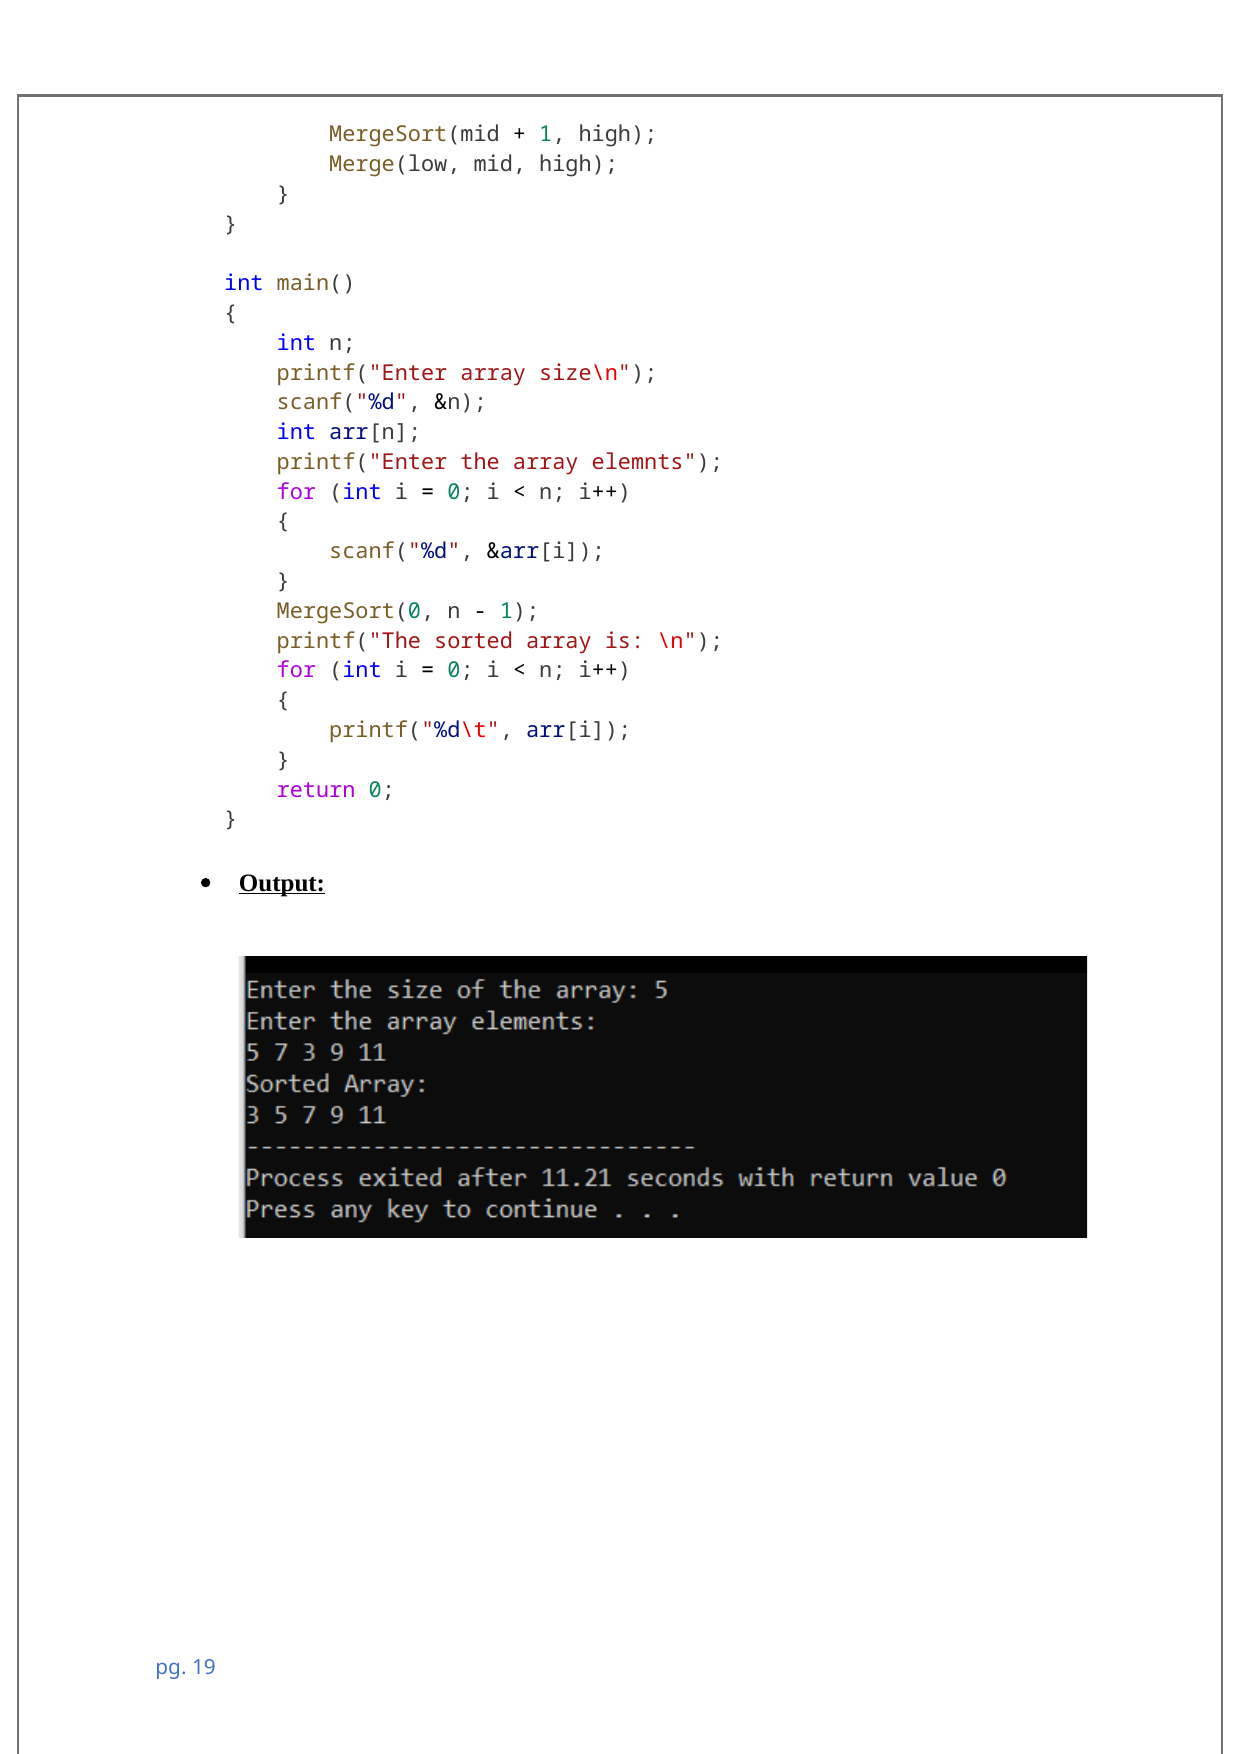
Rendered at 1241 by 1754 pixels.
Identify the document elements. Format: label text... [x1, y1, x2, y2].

text } [224, 207, 1090, 237]
text } [224, 803, 1090, 833]
text for (int i = 0; i < n; i++) [224, 476, 1090, 505]
text MergeSort(mid + 1, high); [224, 118, 1090, 148]
text int main() [224, 267, 1090, 297]
text for (int i = 0; i < n; i++) [224, 654, 1090, 684]
picture [238, 956, 1088, 1238]
text printf("%d\t", arr[i]); [224, 714, 1090, 744]
text { [224, 297, 1090, 327]
text MergeSort(0, n - 1); [224, 595, 1090, 624]
text int n; [224, 327, 1090, 356]
text { [224, 505, 1090, 535]
text Merge(low, mid, high); [224, 148, 1090, 178]
text int arr[n]; [224, 416, 1090, 446]
text scanf("%d", &arr[i]); [224, 535, 1090, 565]
text printf("The sorted array is: \n"); [224, 624, 1090, 654]
text } [224, 178, 1090, 207]
text printf("Enter the array elemnts"); [224, 446, 1090, 476]
text } [224, 744, 1090, 773]
text } [224, 565, 1090, 595]
text return 0; [224, 773, 1090, 803]
list Output: [201, 867, 1090, 897]
text scanf("%d", &n); [224, 386, 1090, 416]
text printf("Enter array size\n"); [224, 356, 1090, 386]
text { [224, 684, 1090, 714]
